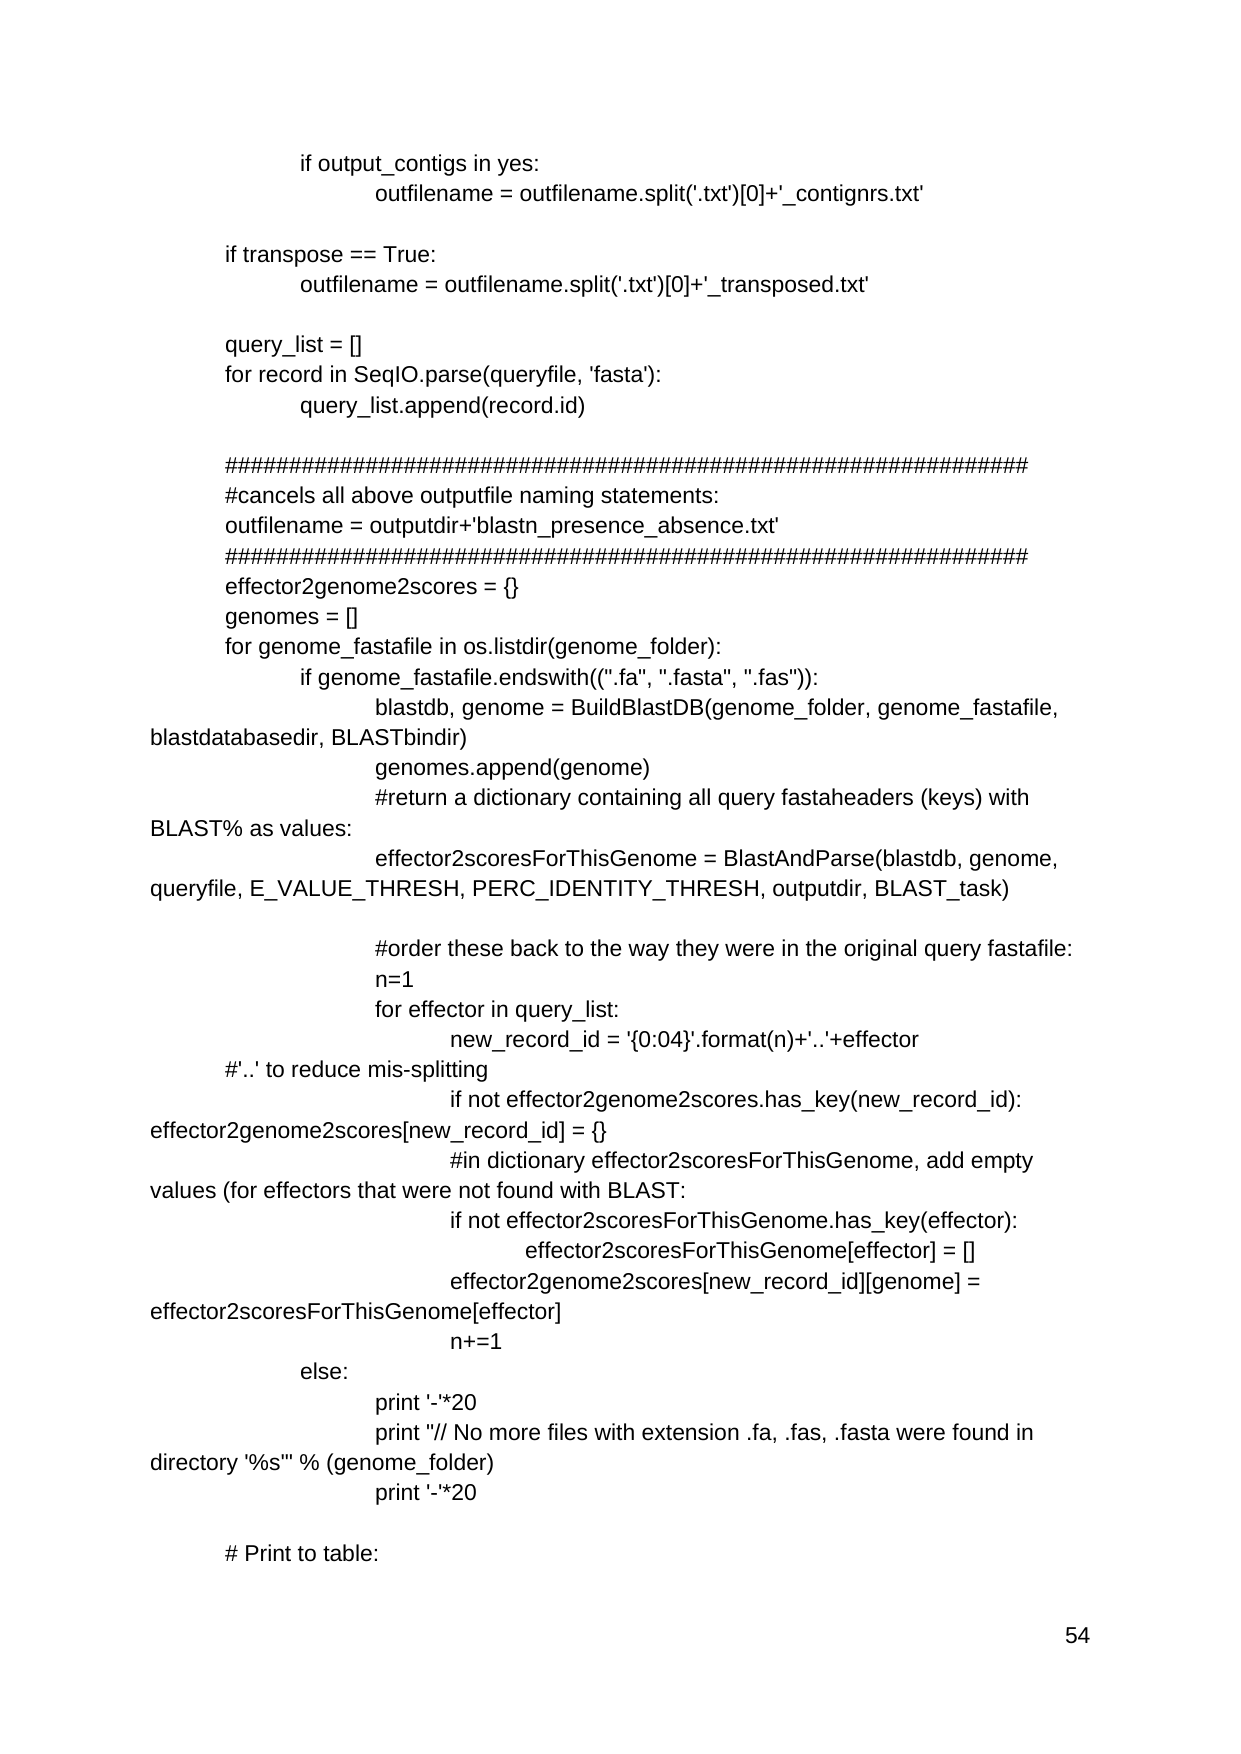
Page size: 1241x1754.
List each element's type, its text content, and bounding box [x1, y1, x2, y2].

text effector2scoresForThisGenome[effector] = [] [150, 1237, 1090, 1264]
text #in dictionary effector2scoresForThisGenome, add empty values (for effectors that were not found with BLAST: [150, 1147, 1090, 1203]
text genomes.append(genome) [150, 754, 1090, 781]
text if genome_fastafile.endswith((".fa", ".fasta", ".fas")): [150, 663, 1090, 690]
text # Print to table: [150, 1539, 1090, 1566]
text outfilename = outfilename.split('.txt')[0]+'_contignrs.txt' [150, 180, 1090, 207]
text n+=1 [150, 1328, 1090, 1354]
text #cancels all above outputfile naming statements: [150, 482, 1090, 509]
text genomes = [] [150, 603, 1090, 629]
text n=1 [150, 966, 1090, 992]
text ############################################################### [150, 543, 1090, 569]
text if transpose == True: [150, 241, 1090, 267]
text print '-'*20 [150, 1479, 1090, 1506]
text for genome_fastafile in os.listdir(genome_folder): [150, 633, 1090, 660]
text for record in SeqIO.parse(queryfile, 'fasta'): [150, 361, 1090, 388]
text #order these back to the way they were in the original query fastafile: [150, 935, 1090, 962]
text print '-'*20 [150, 1388, 1090, 1415]
text effector2scoresForThisGenome = BlastAndParse(blastdb, genome, queryfile, E_VALUE_THRESH, PERC_IDENTITY_THRESH, outputdir, BLAST_task) [150, 845, 1090, 901]
text else: [150, 1358, 1090, 1385]
text blastdb, genome = BuildBlastDB(genome_folder, genome_fastafile, blastdatabasedir, BLASTbindir) [150, 694, 1090, 750]
text #return a dictionary containing all query fastaheaders (keys) with BLAST% as values: [150, 784, 1090, 841]
text ############################################################### [150, 452, 1090, 478]
text query_list.append(record.id) [150, 392, 1090, 418]
text effector2genome2scores = {} [150, 573, 1090, 599]
text print "// No more files with extension .fa, .fas, .fasta were found in directory '%s'" % (genome_folder) [150, 1419, 1090, 1475]
text outfilename = outputdir+'blastn_presence_absence.txt' [150, 512, 1090, 539]
text outfilename = outfilename.split('.txt')[0]+'_transposed.txt' [150, 271, 1090, 297]
text query_list = [] [150, 331, 1090, 358]
text if not effector2scoresForThisGenome.has_key(effector): [150, 1207, 1090, 1234]
text new_record_id = '{0:04}'.format(n)+'..'+effector #'..' to reduce mis-splitting [150, 1026, 1090, 1083]
text if output_contigs in yes: [150, 150, 1090, 176]
text effector2genome2scores[new_record_id][genome] = effector2scoresForThisGenome[effector] [150, 1268, 1090, 1324]
text for effector in query_list: [150, 996, 1090, 1022]
text if not effector2genome2scores.has_key(new_record_id): effector2genome2scores[new_record_id] = {} [150, 1086, 1090, 1143]
